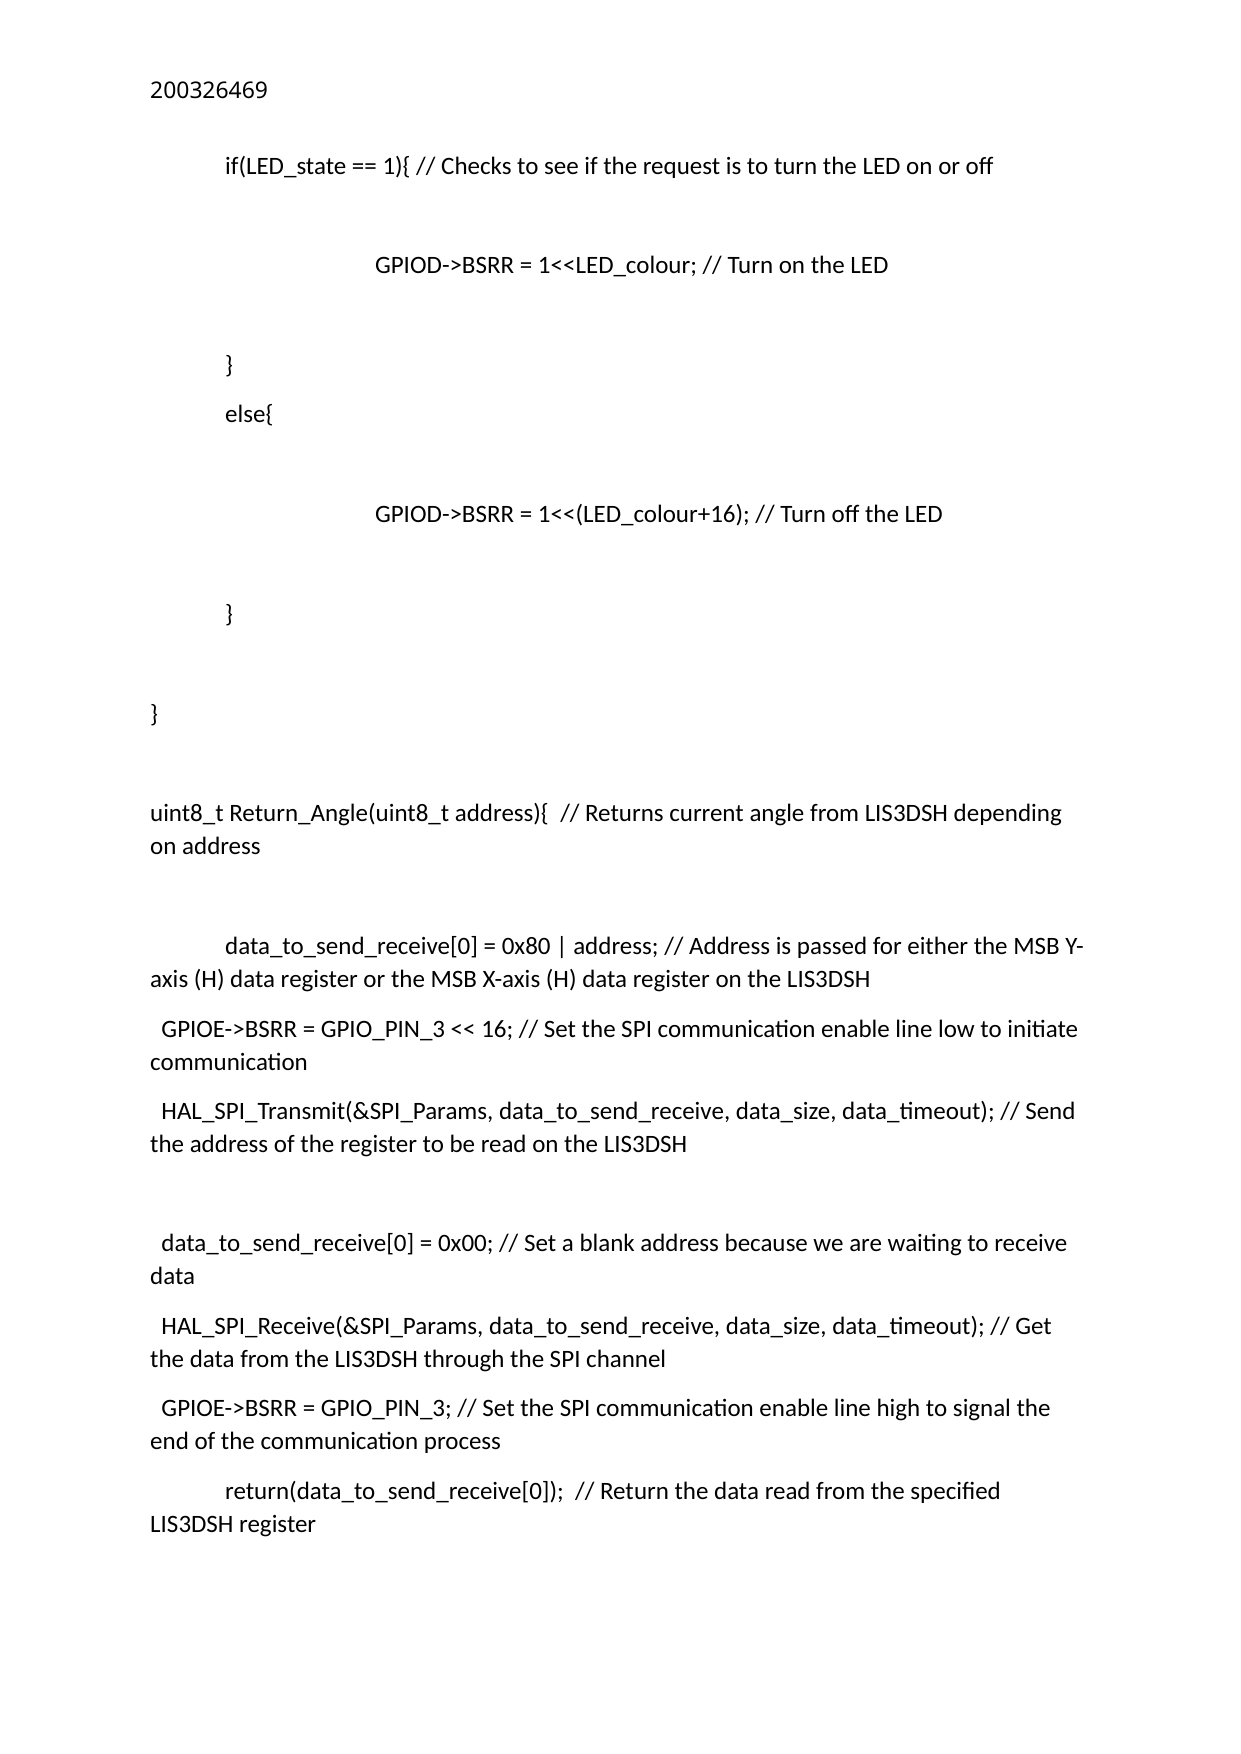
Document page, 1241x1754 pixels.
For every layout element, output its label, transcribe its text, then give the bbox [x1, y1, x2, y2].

text GPIOE->BSRR = GPIO_PIN_3; // Set the SPI communication enable line high to signal the end of the communication process [150, 1392, 1090, 1456]
text HAL_SPI_Transmit(&SPI_Params, data_to_send_receive, data_size, data_timeout); // Send the address of the register to be read on the LIS3DSH [150, 1095, 1090, 1159]
text GPIOE->BSRR = GPIO_PIN_3 << 16; // Set the SPI communication enable line low to initiate communication [150, 1013, 1090, 1076]
text } [150, 349, 1090, 379]
text GPIOD->BSRR = 1<<LED_colour; // Turn on the LED [150, 249, 1090, 280]
text } [150, 598, 1090, 629]
text HAL_SPI_Receive(&SPI_Params, data_to_send_receive, data_size, data_timeout); // Get the data from the LIS3DSH through the SPI channel [150, 1310, 1090, 1373]
text uint8_t Return_Angle(uint8_t address){ // Returns current angle from LIS3DSH depending on address [150, 797, 1090, 861]
text else{ [150, 399, 1090, 429]
text data_to_send_receive[0] = 0x00; // Set a blank address because we are waiting to receive data [150, 1227, 1090, 1291]
text return(data_to_send_receive[0]); // Return the data read from the specified LIS3DSH register [150, 1475, 1090, 1538]
text } [150, 698, 1090, 729]
text GPIOD->BSRR = 1<<(LED_colour+16); // Turn off the LED [150, 498, 1090, 529]
text if(LED_state == 1){ // Checks to see if the request is to turn the LED on or off [150, 150, 1090, 181]
text data_to_send_receive[0] = 0x80 | address; // Address is passed for either the MSB Y-axis (H) data register or the MSB X-axis (H) data register on the LIS3DSH [150, 930, 1090, 994]
